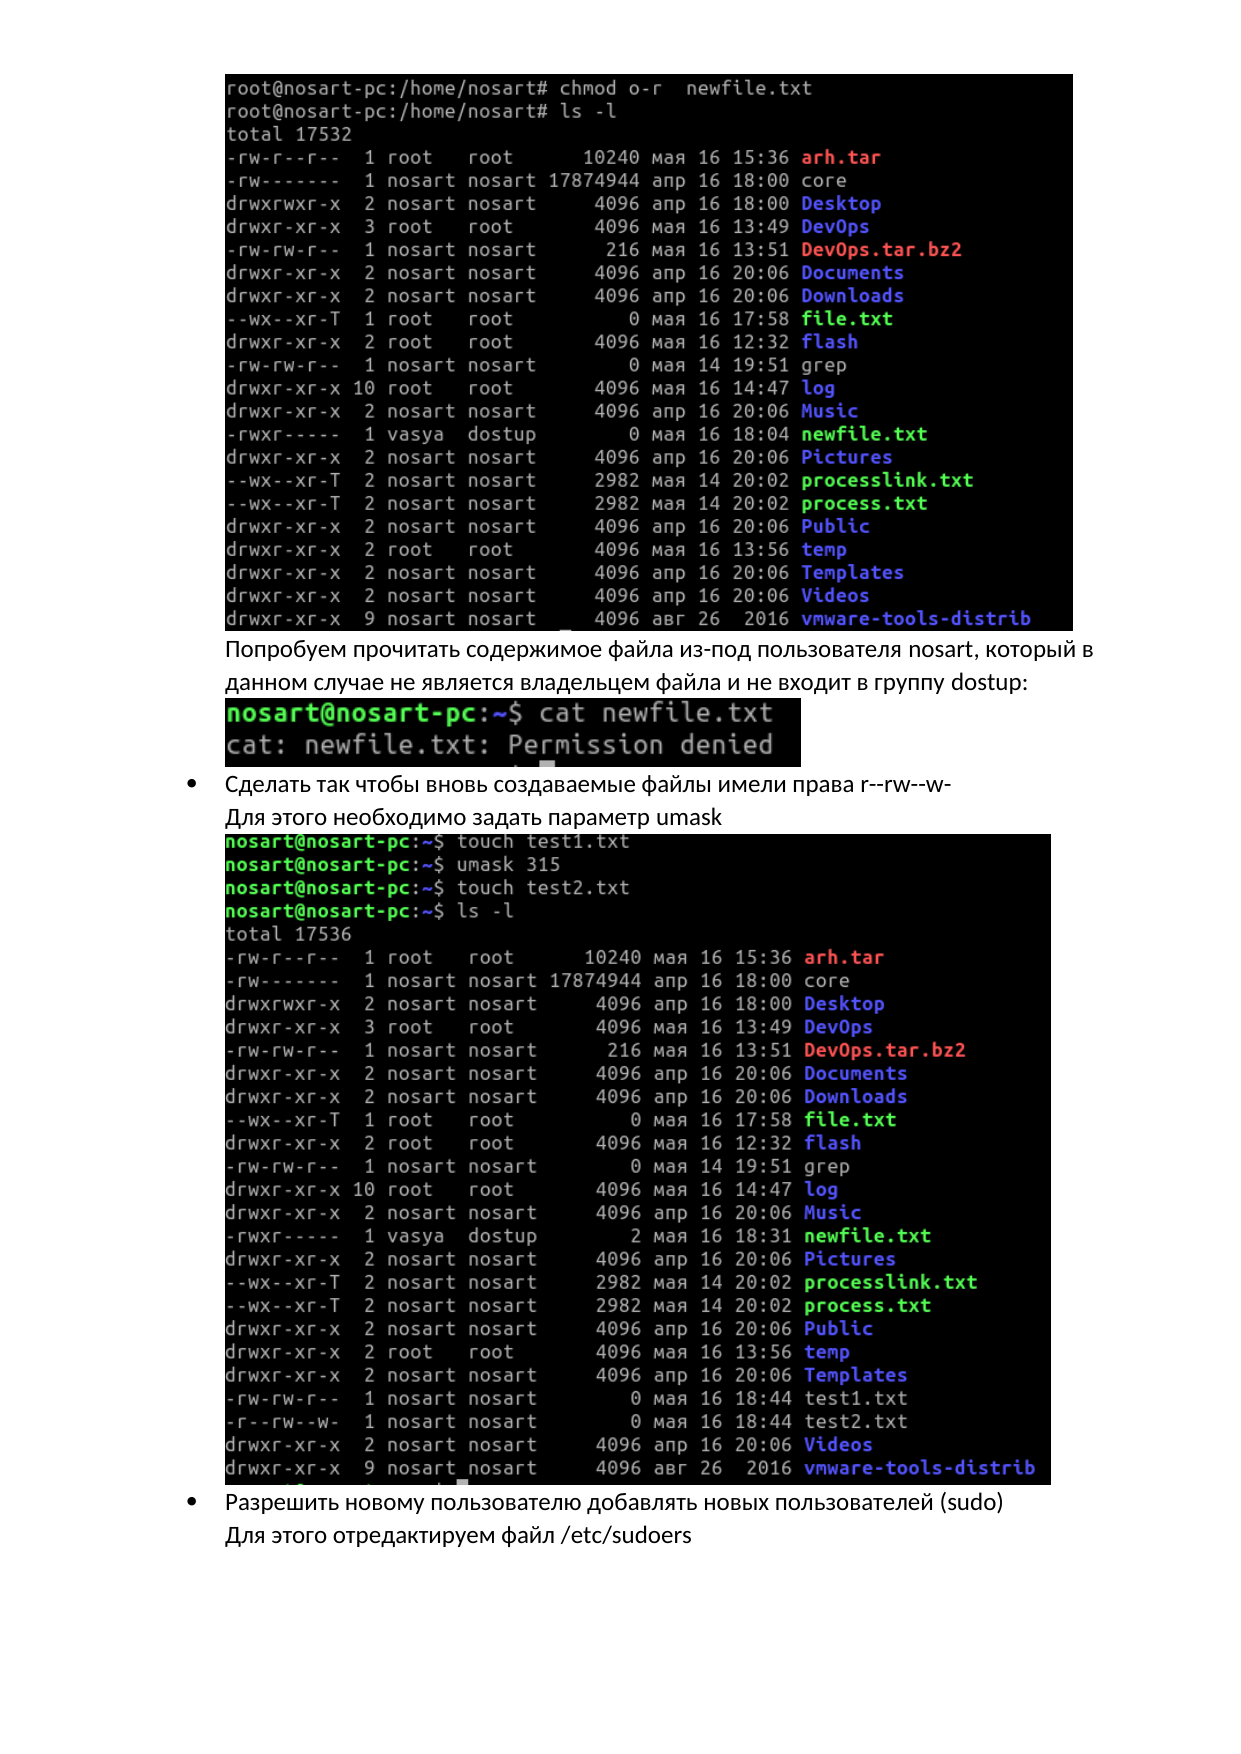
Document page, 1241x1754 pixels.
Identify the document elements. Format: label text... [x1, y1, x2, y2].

list Для этого необходимо задать параметр umask [225, 801, 1165, 832]
picture [225, 834, 1051, 1485]
list Сделать так чтобы вновь создаваемые файлы имели права r--rw--w- [187, 768, 1165, 799]
picture [225, 698, 801, 767]
picture [225, 74, 1073, 631]
list Для этого отредактируем файл /etc/sudoers [225, 1519, 1165, 1550]
list Попробуем прочитать содержимое файла из-под пользователя nosart, который в данном случае не является владельцем файла и не входит в группу dostup: [225, 633, 1165, 696]
list Разрешить новому пользователю добавлять новых пользователей (sudo) [187, 1487, 1165, 1517]
